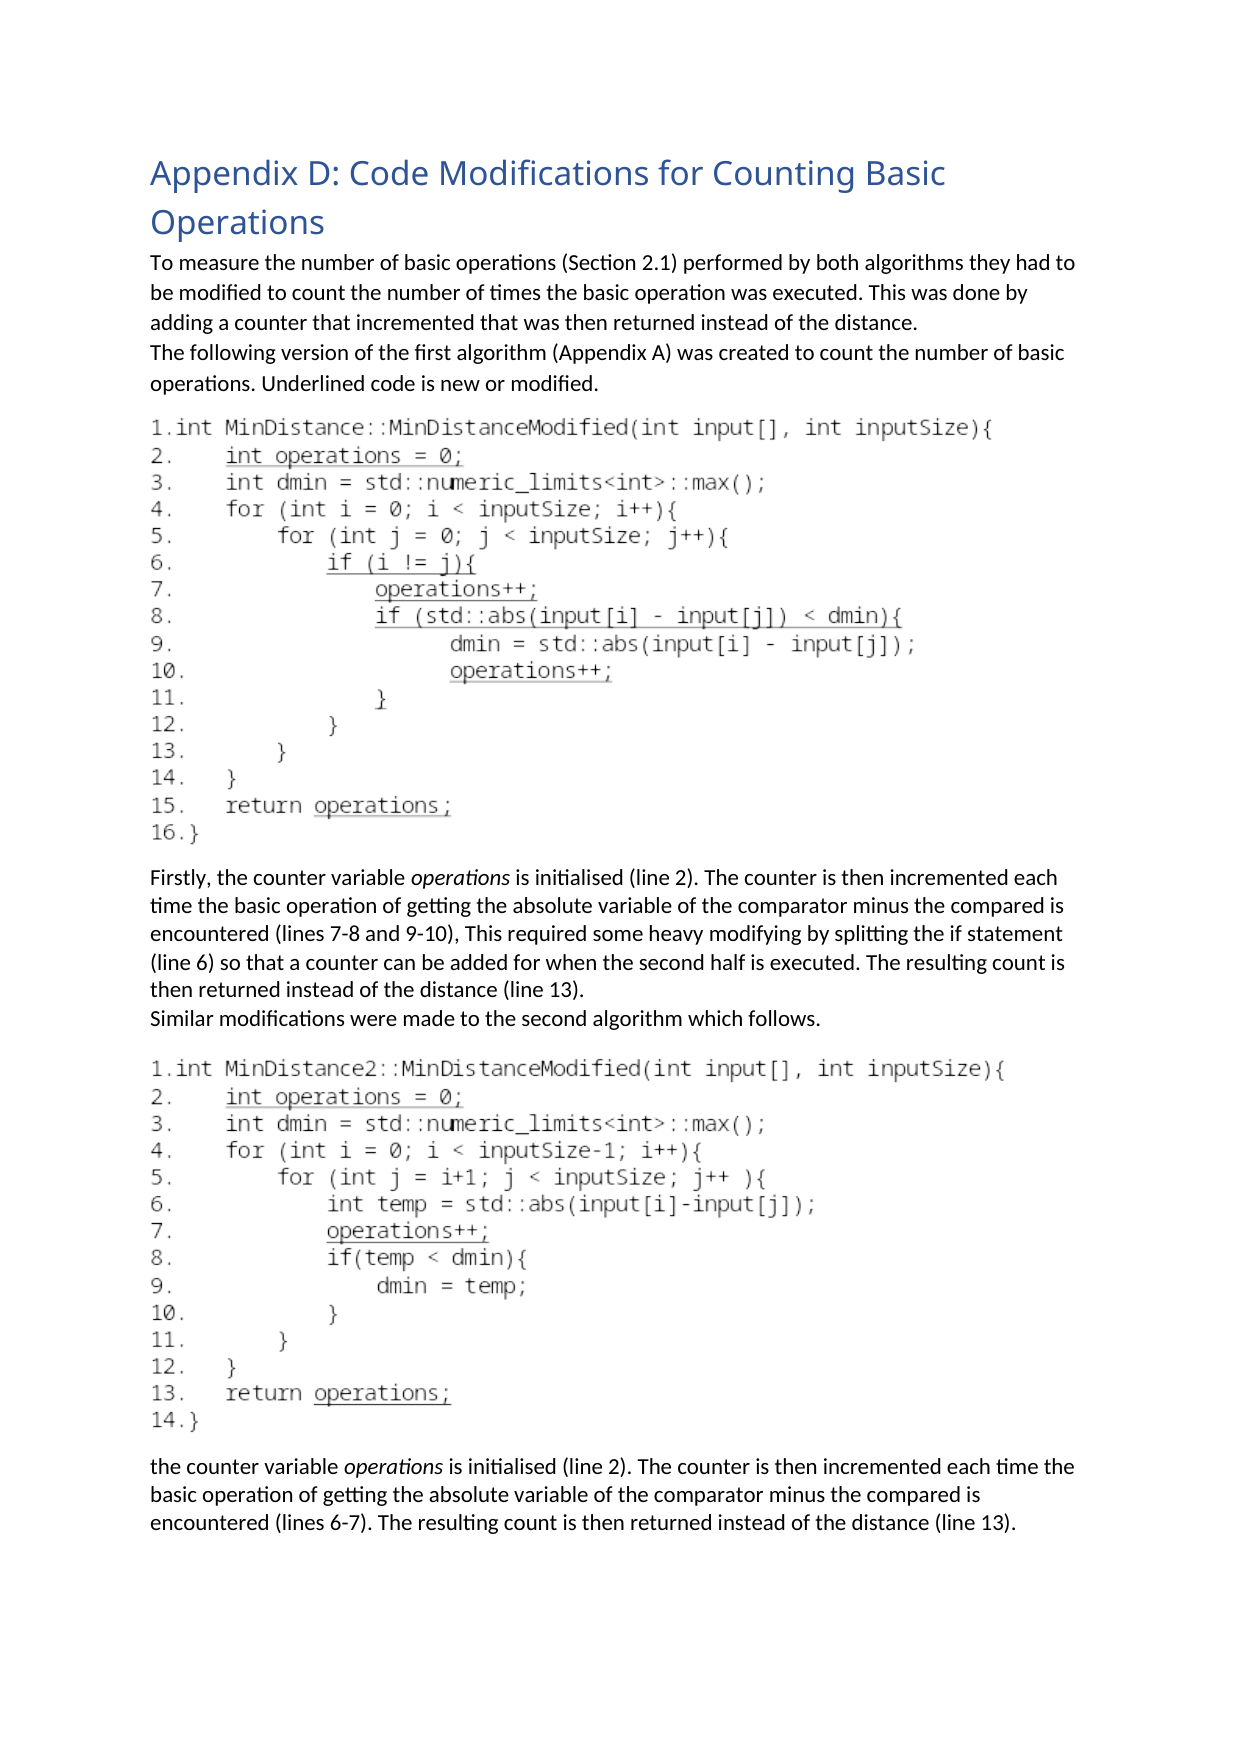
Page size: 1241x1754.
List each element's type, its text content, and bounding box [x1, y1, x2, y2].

text To measure the number of basic operations (Section 2.1) performed by both algorithms they had to be modified to count the number of times the basic operation was executed. This was done by adding a counter that incremented that was then returned instead of the distance. [150, 248, 1090, 336]
text Firstly, the counter variable operations is initialised (line 2). The counter is then incremented each time the basic operation of getting the absolute variable of the comparator minus the compared is encountered (lines 7-8 and 9-10), This required some heavy modifying by splitting the if statement (line 6) so that a counter can be added for when the second half is executed. The resulting count is then returned instead of the distance (line 13). [150, 863, 1090, 1004]
text the counter variable operations is initialised (line 2). The counter is then incremented each time the basic operation of getting the absolute variable of the comparator minus the compared is encountered (lines 6-7). The resulting count is then returned instead of the distance (line 13). [150, 1452, 1090, 1536]
subtitle Appendix D: Code Modifications for Counting Basic Operations [150, 150, 1090, 244]
text The following version of the first algorithm (Appendix A) was created to count the number of basic operations. Underlined code is new or modified. [150, 338, 1090, 397]
text Similar modifications were made to the second algorithm which follows. [150, 1004, 1090, 1032]
